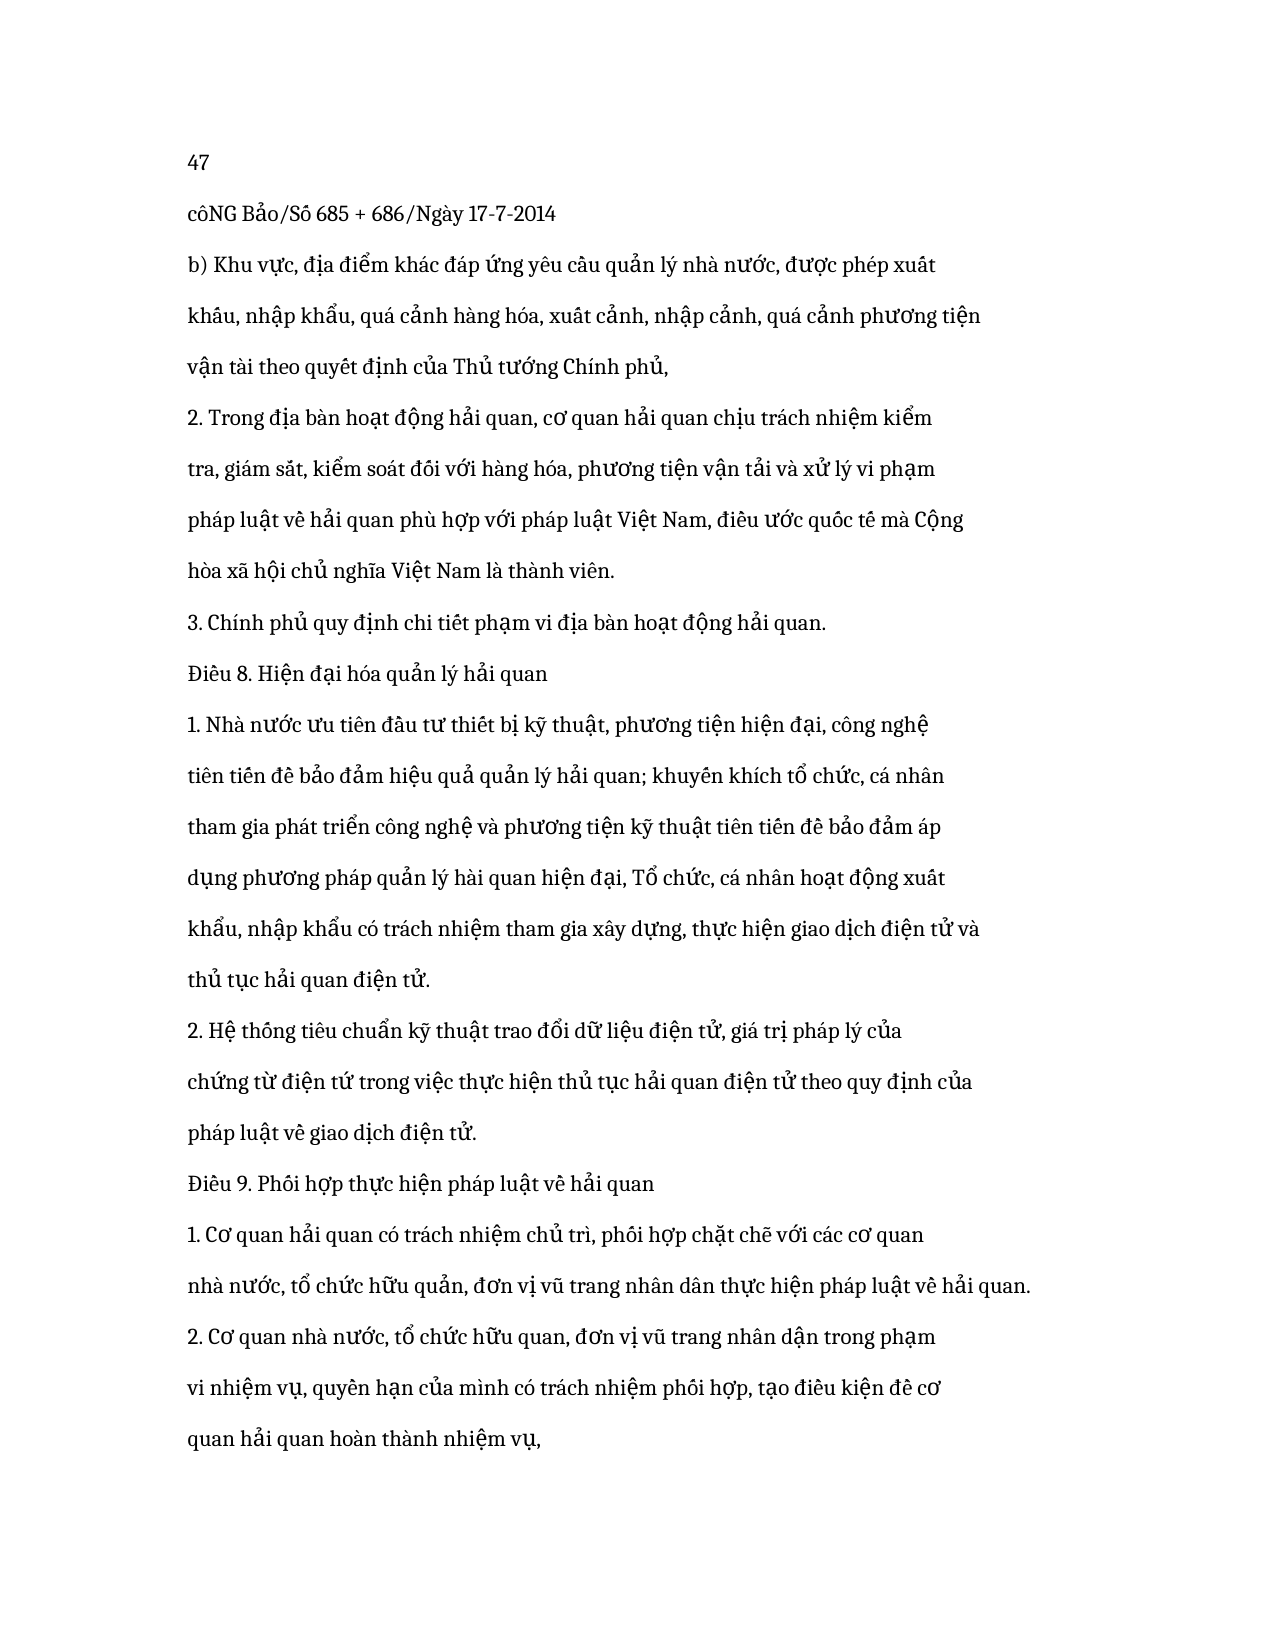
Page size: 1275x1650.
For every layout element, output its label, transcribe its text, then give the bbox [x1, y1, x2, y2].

text Điều 8. Hiện đại hóa quản lý hải quan [187, 660, 1087, 687]
text 2. Cơ quan nhà nước, tổ chức hữu quan, đơn vị vũ trang nhân dận trong phạm [187, 1324, 1087, 1350]
text pháp luật về giao dịch điện tử. [187, 1120, 1087, 1146]
text hòa xã hội chủ nghĩa Việt Nam là thành viên. [187, 558, 1087, 585]
text khấu, nhập khẩu, quá cảnh hàng hóa, xuất cảnh, nhập cảnh, quá cảnh phương tiện [187, 303, 1087, 329]
text Điều 9. Phối hợp thực hiện pháp luật về hải quan [187, 1171, 1087, 1197]
text 3. Chính phủ quy định chi tiết phạm vi địa bàn hoạt động hải quan. [187, 609, 1087, 636]
text nhà nước, tổ chức hữu quản, đơn vị vũ trang nhân dân thực hiện pháp luật về hải quan. [187, 1273, 1087, 1299]
text quan hải quan hoàn thành nhiệm vụ, [187, 1426, 1087, 1452]
text 1. Nhà nước ưu tiên đầu tư thiết bị kỹ thuật, phương tiện hiện đại, công nghệ [187, 711, 1087, 738]
text tham gia phát triển công nghệ và phương tiện kỹ thuật tiên tiến đề bảo đảm áp [187, 813, 1087, 840]
text pháp luật về hải quan phù hợp với pháp luật Việt Nam, điều ước quốc tế mà Cộng [187, 507, 1087, 534]
text 2. Hệ thống tiêu chuẩn kỹ thuật trao đổi dữ liệu điện tử, giá trị pháp lý của [187, 1018, 1087, 1044]
text vận tài theo quyết định của Thủ tướng Chính phủ, [187, 354, 1087, 381]
text côNG Bảo/Số 685 + 686/Ngày 17-7-2014 [187, 201, 1087, 227]
text tiên tiến đề bảo đảm hiệu quả quản lý hải quan; khuyến khích tổ chức, cá nhân [187, 762, 1087, 789]
text vi nhiệm vụ, quyền hạn của mình có trách nhiệm phối hợp, tạo điều kiện đề cơ [187, 1375, 1087, 1401]
text b) Khu vực, địa điểm khác đáp ứng yêu cầu quản lý nhà nước, được phép xuất [187, 252, 1087, 278]
text khẩu, nhập khẩu có trách nhiệm tham gia xây dựng, thực hiện giao dịch điện tử và [187, 916, 1087, 942]
text chứng từ điện tứ trong việc thực hiện thủ tục hải quan điện tử theo quy định của [187, 1069, 1087, 1095]
text thủ tục hải quan điện tử. [187, 967, 1087, 993]
text dụng phương pháp quản lý hài quan hiện đại, Tổ chức, cá nhân hoạt động xuất [187, 864, 1087, 891]
text 2. Trong địa bàn hoạt động hải quan, cơ quan hải quan chịu trách nhiệm kiểm [187, 405, 1087, 432]
text 1. Cơ quan hải quan có trách nhiệm chủ trì, phối hợp chặt chẽ với các cơ quan [187, 1222, 1087, 1248]
text tra, giám sắt, kiểm soát đối với hàng hóa, phương tiện vận tải và xử lý vi phạm [187, 456, 1087, 483]
text 47 [187, 150, 1087, 176]
